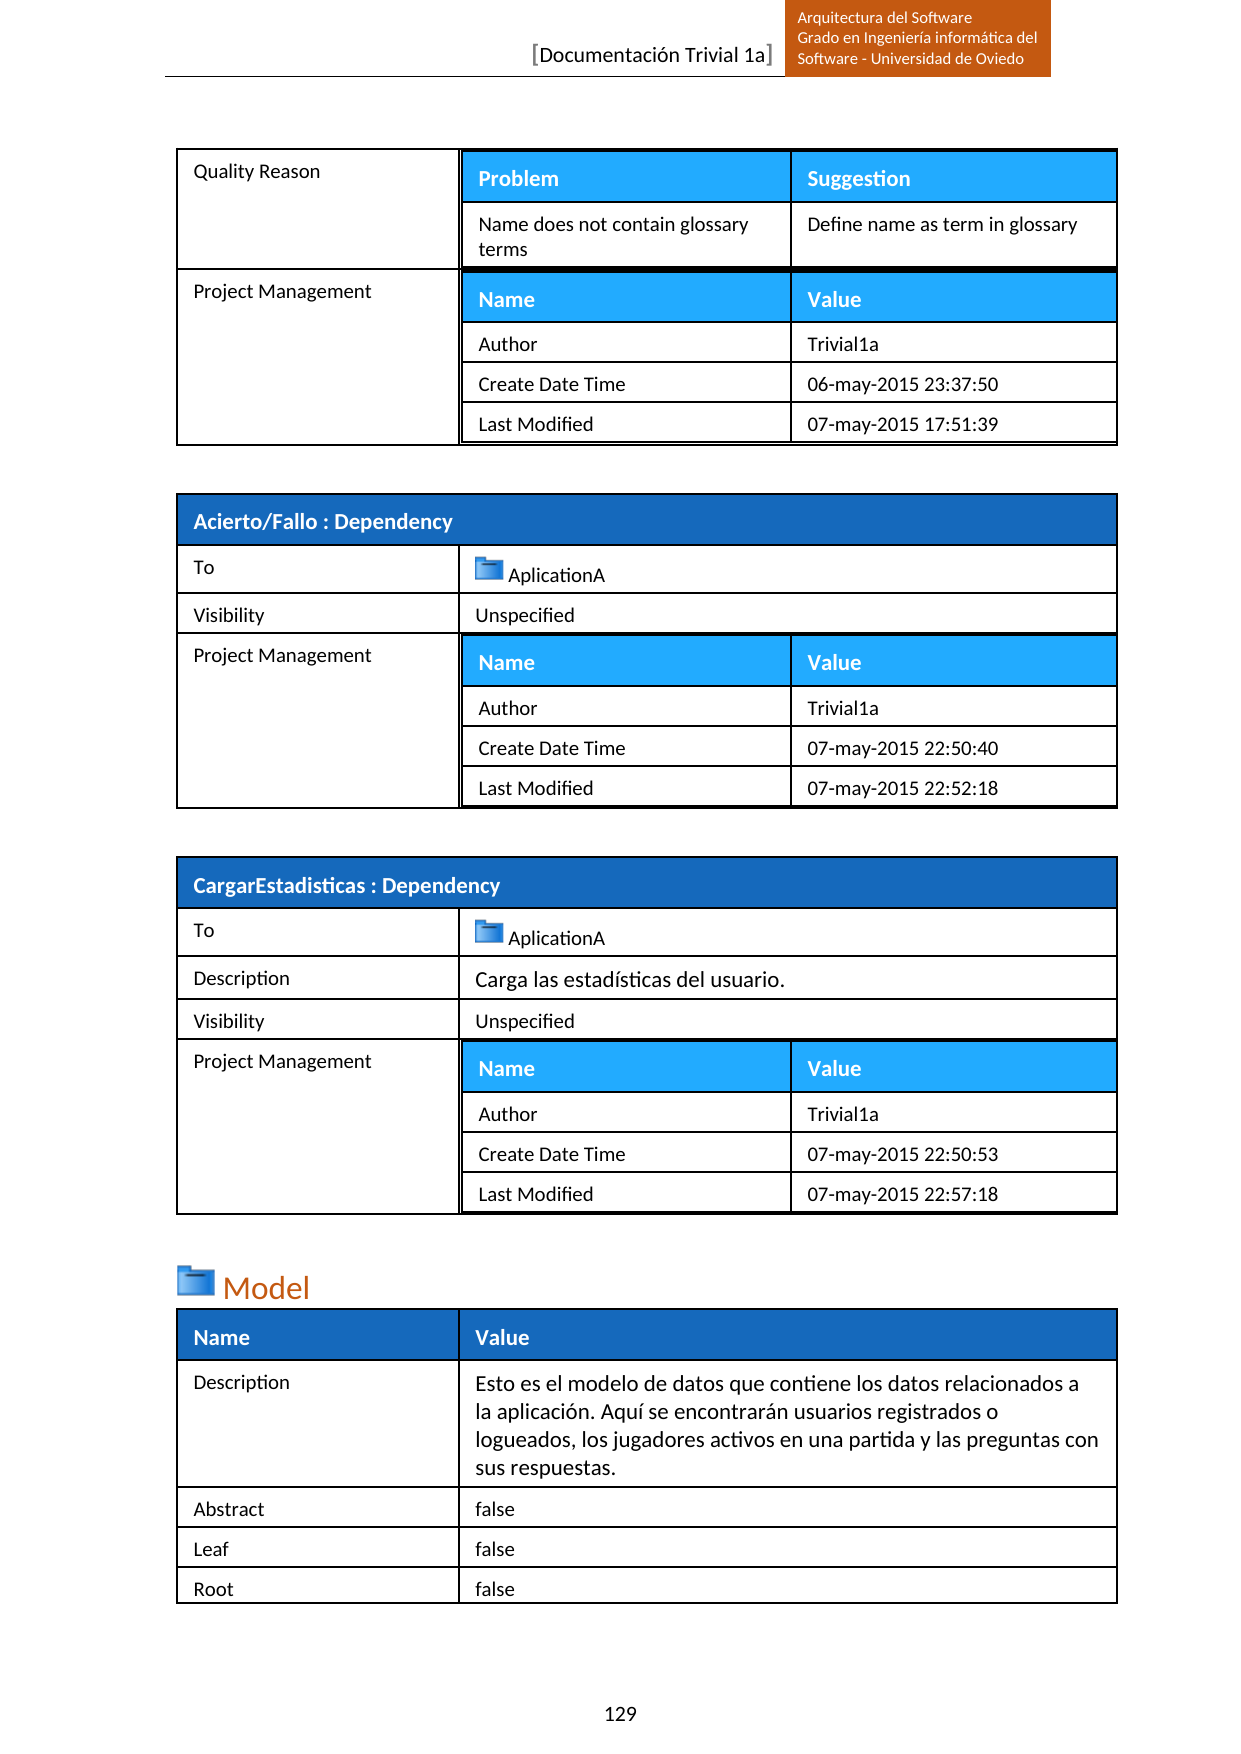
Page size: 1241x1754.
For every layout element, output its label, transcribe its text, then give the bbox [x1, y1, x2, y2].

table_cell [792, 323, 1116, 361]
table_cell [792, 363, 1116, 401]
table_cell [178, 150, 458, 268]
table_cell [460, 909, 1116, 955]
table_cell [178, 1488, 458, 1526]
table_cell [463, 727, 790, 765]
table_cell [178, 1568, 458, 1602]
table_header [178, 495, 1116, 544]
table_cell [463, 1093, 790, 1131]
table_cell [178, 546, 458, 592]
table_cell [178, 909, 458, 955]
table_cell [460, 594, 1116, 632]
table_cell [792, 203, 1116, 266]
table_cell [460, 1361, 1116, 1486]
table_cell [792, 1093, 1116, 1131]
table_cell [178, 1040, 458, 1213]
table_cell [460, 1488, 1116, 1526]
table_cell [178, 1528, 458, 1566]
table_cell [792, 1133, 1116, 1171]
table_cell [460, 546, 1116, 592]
picture [475, 917, 504, 946]
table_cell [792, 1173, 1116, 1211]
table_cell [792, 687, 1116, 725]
subtitle Model [177, 1262, 1063, 1308]
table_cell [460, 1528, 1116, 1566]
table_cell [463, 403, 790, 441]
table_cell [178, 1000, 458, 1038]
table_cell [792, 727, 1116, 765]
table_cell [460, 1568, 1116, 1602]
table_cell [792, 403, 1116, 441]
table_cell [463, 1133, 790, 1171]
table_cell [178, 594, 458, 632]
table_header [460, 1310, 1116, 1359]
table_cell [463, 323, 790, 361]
picture [177, 1262, 215, 1300]
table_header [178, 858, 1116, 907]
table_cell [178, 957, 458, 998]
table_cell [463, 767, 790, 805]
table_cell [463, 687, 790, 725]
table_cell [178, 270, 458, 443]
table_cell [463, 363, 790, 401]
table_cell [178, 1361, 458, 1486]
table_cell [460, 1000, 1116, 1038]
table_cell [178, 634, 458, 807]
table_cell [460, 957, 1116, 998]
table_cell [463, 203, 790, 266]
picture [475, 554, 504, 583]
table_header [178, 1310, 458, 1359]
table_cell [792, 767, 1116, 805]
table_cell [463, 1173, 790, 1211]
